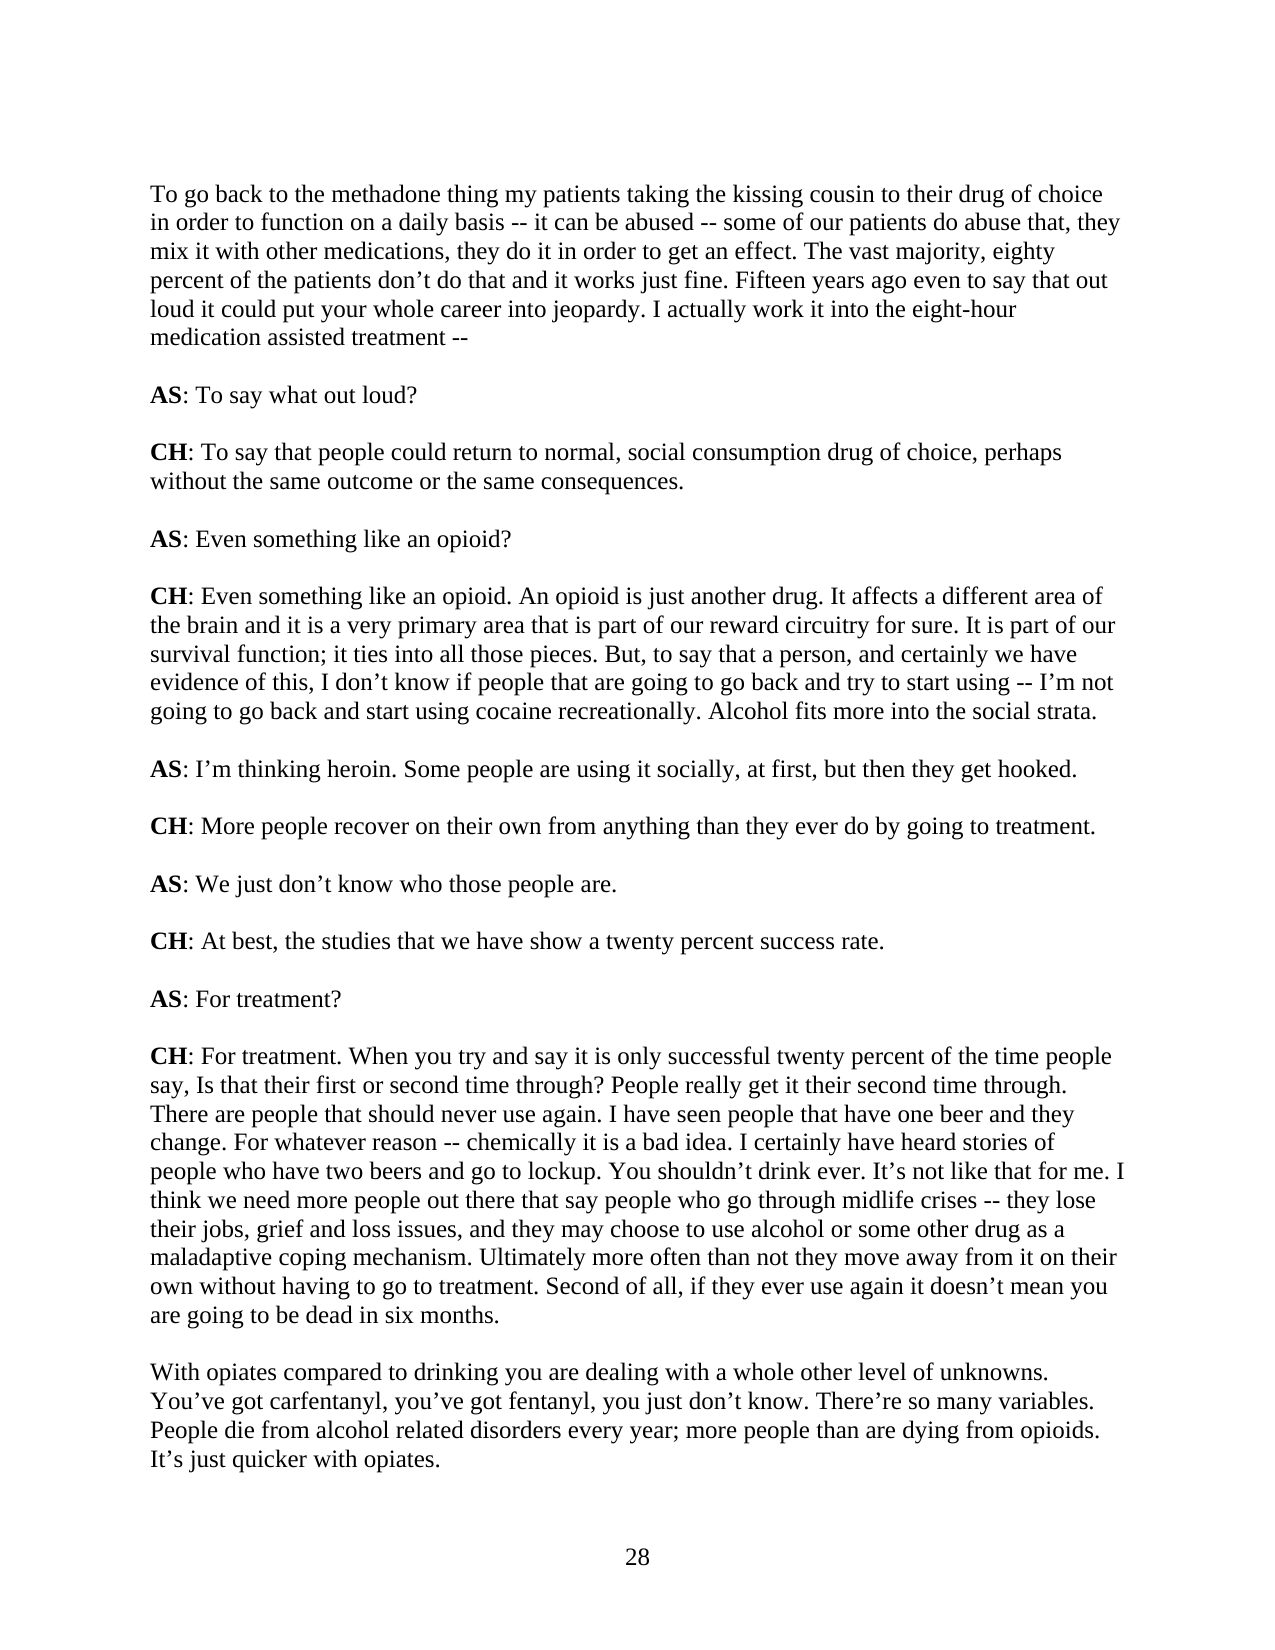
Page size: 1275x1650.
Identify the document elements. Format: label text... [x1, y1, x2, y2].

text CH: For treatment. When you try and say it is only successful twenty percent of the time people say, Is that their first or second time through? People really get it their second time through. There are people that should never use again. I have seen people that have one beer and they change. For whatever reason -- chemically it is a bad idea. I certainly have heard stories of people who have two beers and go to lockup. You shouldn’t drink ever. It’s not like that for me. I think we need more people out there that say people who go through midlife crises -- they lose their jobs, grief and loss issues, and they may choose to use alcohol or some other drug as a maladaptive coping mechanism. Ultimately more often than not they move away from it on their own without having to go to treatment. Second of all, if they ever use again it doesn’t mean you are going to be dead in six months. [150, 1041, 1125, 1329]
text To go back to the methadone thing my patients taking the kissing cousin to their drug of choice in order to function on a daily basis -- it can be abused -- some of our patients do abuse that, they mix it with other medications, they do it in order to get an effect. The vast majority, eighty percent of the patients don’t do that and it works just fine. Fifteen years ago even to say that out loud it could put your whole career into jeopardy. I actually work it into the eight-hour medication assisted treatment -- [150, 179, 1125, 351]
text CH: More people recover on their own from anything than they ever do by going to treatment. [150, 811, 1125, 840]
text AS: I’m thinking heroin. Some people are using it socially, at first, but then they get hooked. [150, 754, 1125, 782]
text AS: We just don’t know who those people are. [150, 869, 1125, 897]
text With opiates compared to drinking you are dealing with a whole other level of unknowns. You’ve got carfentanyl, you’ve got fentanyl, you just don’t know. There’re so many variables. People die from alcohol related disorders every year; more people than are dying from opioids. It’s just quicker with opiates. [150, 1357, 1125, 1472]
text AS: To say what out loud? [150, 380, 1125, 409]
text CH: At best, the studies that we have show a twenty percent success rate. [150, 926, 1125, 955]
text CH: To say that people could return to normal, social consumption drug of choice, perhaps without the same outcome or the same consequences. [150, 437, 1125, 495]
text AS: For treatment? [150, 984, 1125, 1012]
text AS: Even something like an opioid? [150, 524, 1125, 552]
text CH: Even something like an opioid. An opioid is just another drug. It affects a different area of the brain and it is a very primary area that is part of our reward circuitry for sure. It is part of our survival function; it ties into all those pieces. But, to say that a person, and certainly we have evidence of this, I don’t know if people that are going to go back and try to start using -- I’m not going to go back and start using cocaine recreationally. Alcohol fits more into the social strata. [150, 581, 1125, 725]
